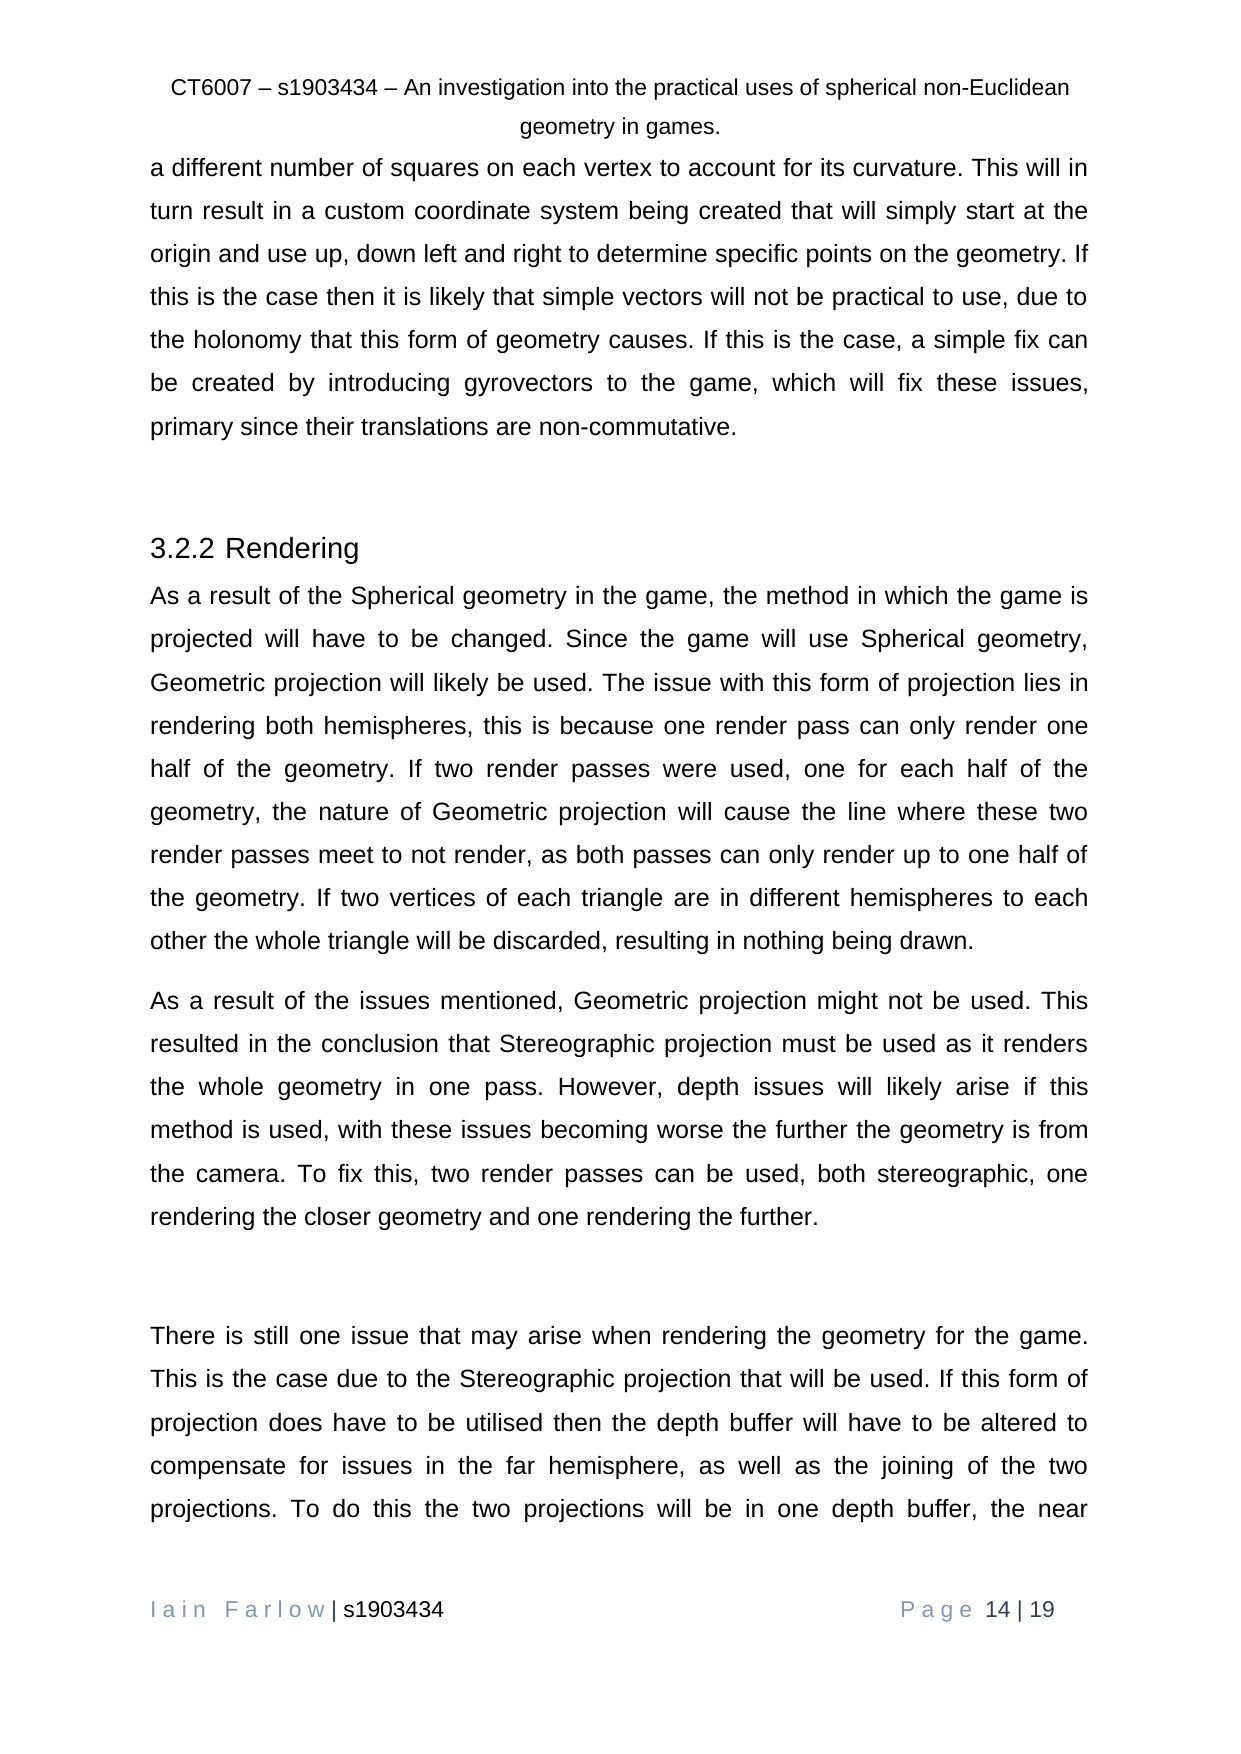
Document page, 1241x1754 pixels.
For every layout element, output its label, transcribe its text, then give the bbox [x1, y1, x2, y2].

text As a result of the Spherical geometry in the game, the method in which the game is projected will have to be changed. Since the game will use Spherical geometry, Geometric projection will likely be used. The issue with this form of projection lies in rendering both hemispheres, this is because one render pass can only render one half of the geometry. If two render passes were used, one for each half of the geometry, the nature of Geometric projection will cause the line where these two render passes meet to not render, as both passes can only render up to one half of the geometry. If two vertices of each triangle are in different hemispheres to each other the whole triangle will be discarded, resulting in nothing being drawn. [150, 452, 1090, 826]
subtitle Rendering [150, 402, 1090, 435]
text There is still one issue that may arise when rendering the geometry for the game. This is the case due to the Stereographic projection that will be used. If this form of projection does have to be utilised then the depth buffer will have to be altered to compensate for issues in the far hemisphere, as well as the joining of the two projections. To do this the two projections will be in one depth buffer, the near occupying 0 – 0.5 (mapped 0 to 0 and 1 to 0.5), whilst the far occupies 0.5 to 1 (mapped 0 to 1 and 1 to 0.5 to account for depth issues). [150, 1192, 1090, 1479]
text As a result of the issues mentioned, Geometric projection might not be used. This resulted in the conclusion that Stereographic projection must be used as it renders the whole geometry in one pass. However, depth issues will likely arise if this method is used, with these issues becoming worse the further the geometry is from the camera. To fix this, two render passes can be used, both stereographic, one rendering the closer geometry and one rendering the further. [150, 857, 1090, 1101]
